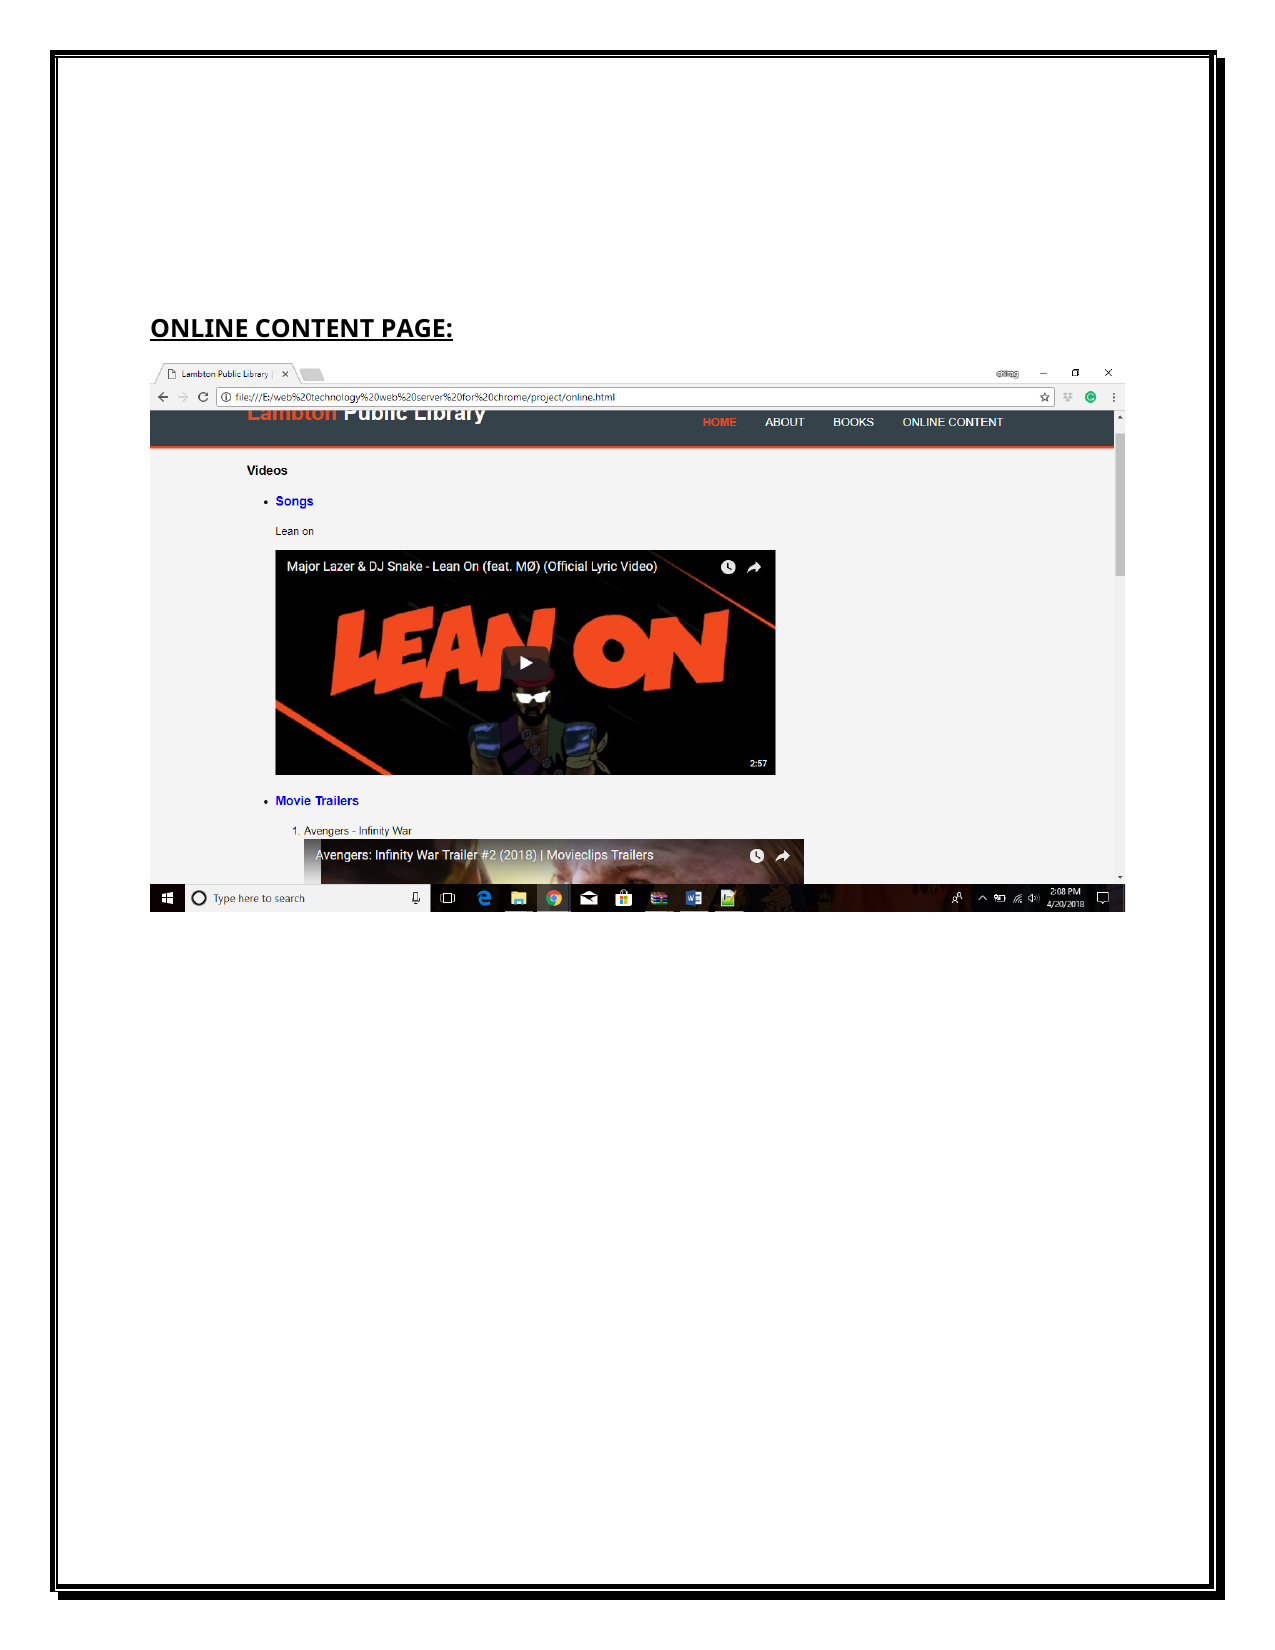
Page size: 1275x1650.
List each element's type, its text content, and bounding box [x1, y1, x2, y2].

picture [150, 363, 1125, 912]
text ONLINE CONTENT PAGE: [150, 310, 1117, 344]
